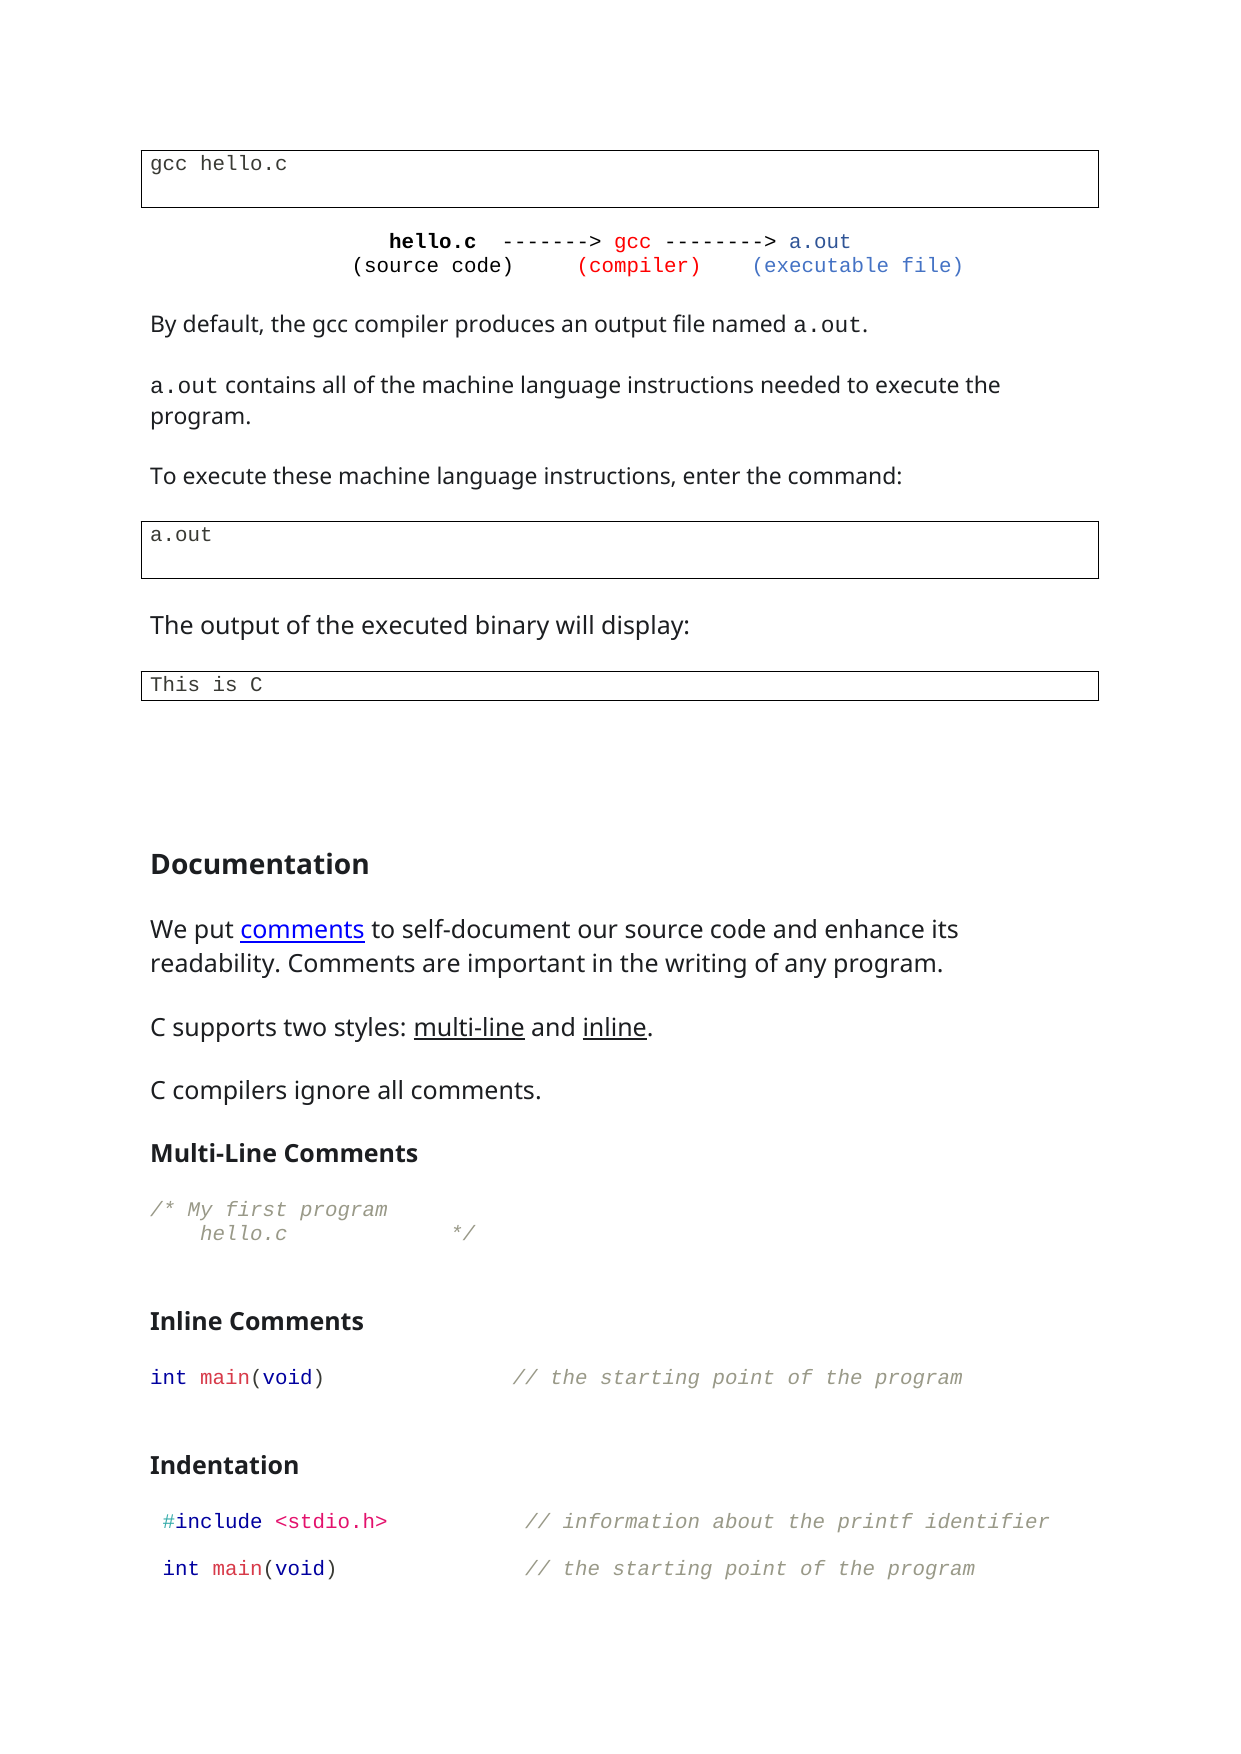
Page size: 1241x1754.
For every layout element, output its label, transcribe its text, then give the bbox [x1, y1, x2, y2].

text Multi-Line Comments​ [150, 1136, 1090, 1170]
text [150, 1511, 1090, 1582]
text The output of the executed binary will display: [150, 608, 1090, 642]
text gcc hello.c [142, 151, 1098, 207]
text int main(void) // the starting point of the program [150, 1367, 1090, 1418]
text Inline Comments​ [150, 1303, 1090, 1337]
text (source code) (compiler) (executable file) [150, 255, 1090, 279]
text a.out [142, 522, 1098, 578]
text This is C [142, 672, 1098, 700]
text /* My first program hello.c */ [150, 1199, 1090, 1274]
text C supports two styles: multi-line and inline. [150, 1009, 1090, 1043]
text Indentation​ [150, 1447, 1090, 1482]
text a.out contains all of the machine language instructions needed to execute the program. [150, 368, 1090, 431]
text hello.c -------> gcc --------> a.out [150, 232, 1090, 255]
text To execute these machine language instructions, enter the command: [150, 460, 1090, 492]
text C compilers ignore all comments. [150, 1072, 1090, 1107]
text We put comments to self-document our source code and enhance its readability. Comments are important in the writing of any program. [150, 912, 1090, 980]
text Documentation​ [150, 844, 1090, 883]
text By default, the gcc compiler produces an output file named a.out. [150, 308, 1090, 339]
